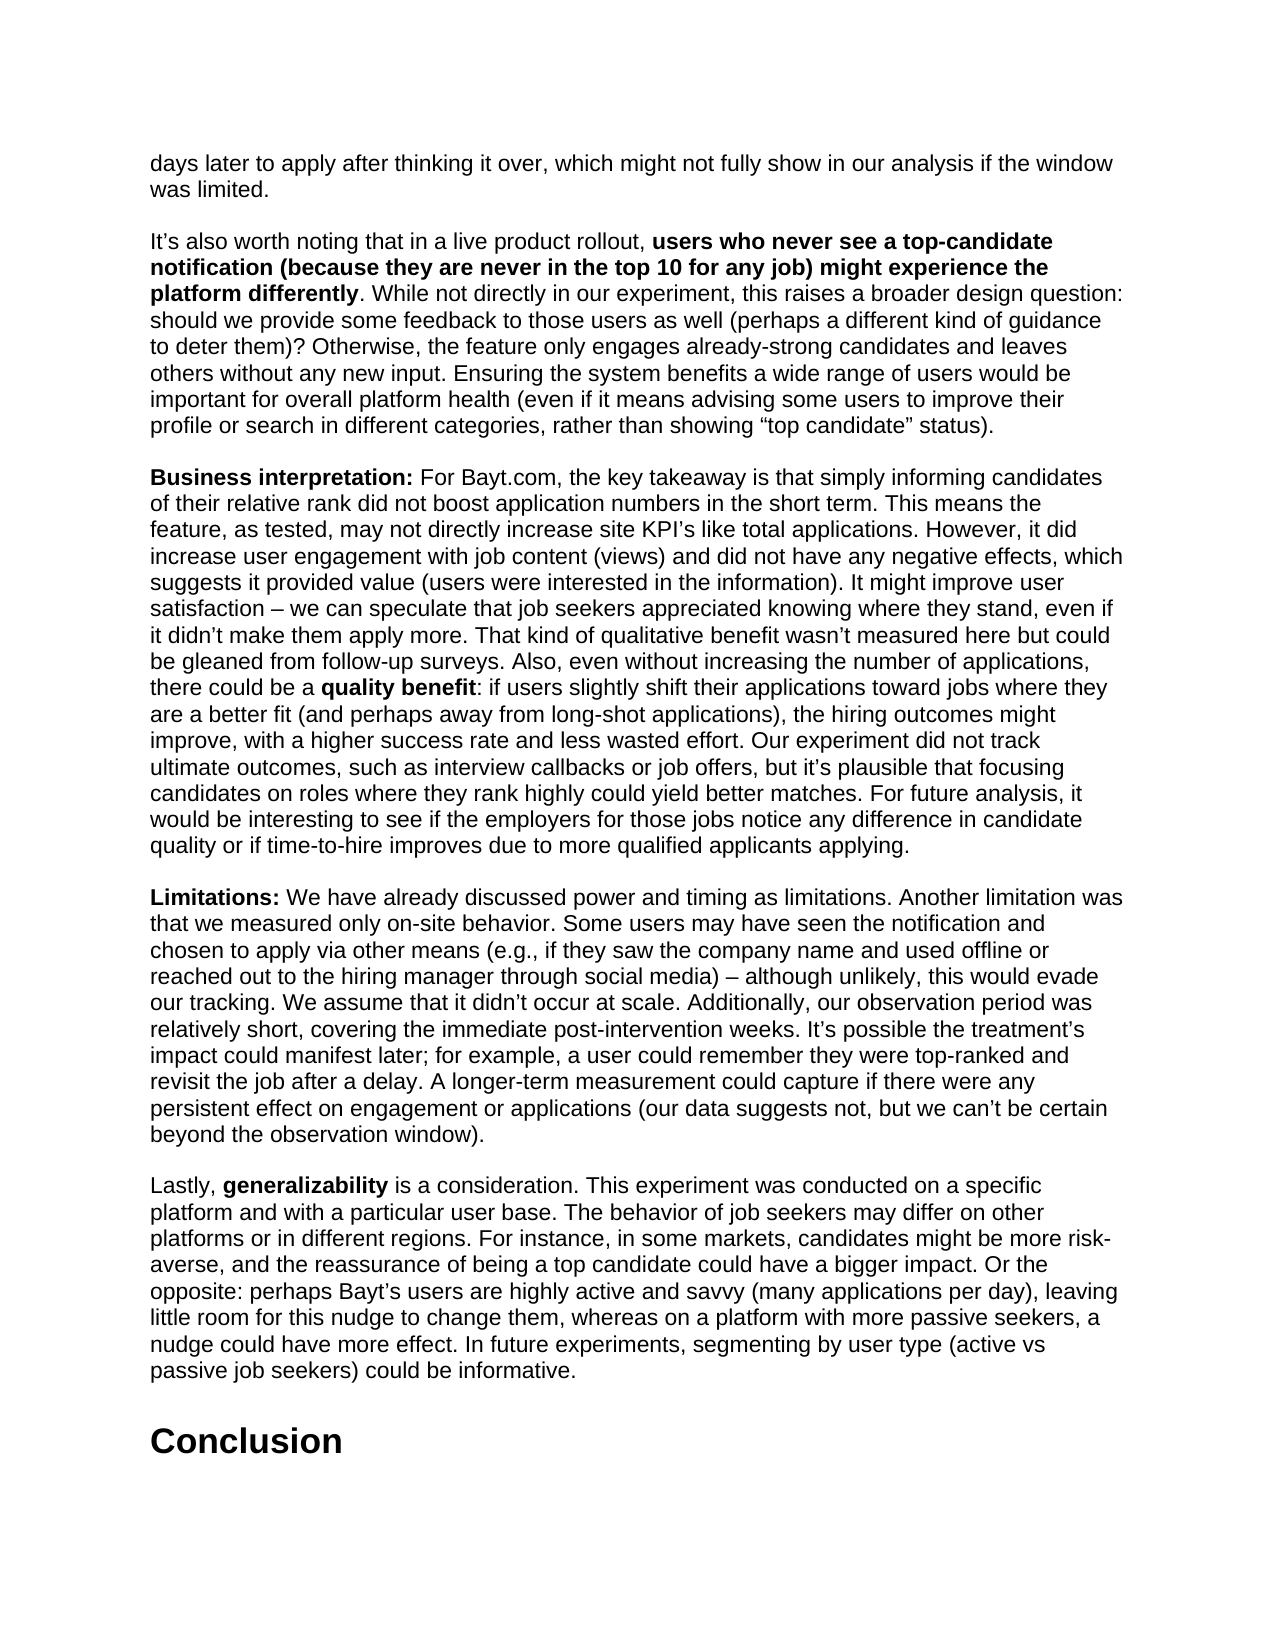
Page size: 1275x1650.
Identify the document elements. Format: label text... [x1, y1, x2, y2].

subtitle Conclusion [150, 1421, 1125, 1461]
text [150, 150, 1125, 203]
text Lastly, generalizability is a consideration. This experiment was conducted on a specific platform and with a particular user base. The behavior of job seekers may differ on other platforms or in different regions. For instance, in some markets, candidates might be more risk-averse, and the reassurance of being a top candidate could have a bigger impact. Or the opposite: perhaps Bayt’s users are highly active and savvy (many applications per day), leaving little room for this nudge to change them, whereas on a platform with more passive seekers, a nudge could have more effect. In future experiments, segmenting by user type (active vs passive job seekers) could be informative. [150, 1172, 1125, 1383]
text Business interpretation: For Bayt.com, the key takeaway is that simply informing candidates of their relative rank did not boost application numbers in the short term. This means the feature, as tested, may not directly increase site KPI’s like total applications. However, it did increase user engagement with job content (views) and did not have any negative effects, which suggests it provided value (users were interested in the information). It might improve user satisfaction – we can speculate that job seekers appreciated knowing where they stand, even if it didn’t make them apply more. That kind of qualitative benefit wasn’t measured here but could be gleaned from follow-up surveys. Also, even without increasing the number of applications, there could be a quality benefit: if users slightly shift their applications toward jobs where they are a better fit (and perhaps away from long-shot applications), the hiring outcomes might improve, with a higher success rate and less wasted effort. Our experiment did not track ultimate outcomes, such as interview callbacks or job offers, but it’s plausible that focusing candidates on roles where they rank highly could yield better matches. For future analysis, it would be interesting to see if the employers for those jobs notice any difference in candidate quality or if time-to-hire improves due to more qualified applicants applying. [150, 463, 1125, 859]
text Limitations: We have already discussed power and timing as limitations. Another limitation was that we measured only on-site behavior. Some users may have seen the notification and chosen to apply via other means (e.g., if they saw the company name and used offline or reached out to the hiring manager through social media) – although unlikely, this would evade our tracking. We assume that it didn’t occur at scale. Additionally, our observation period was relatively short, covering the immediate post-intervention weeks. It’s possible the treatment’s impact could manifest later; for example, a user could remember they were top-ranked and revisit the job after a delay. A longer-term measurement could capture if there were any persistent effect on engagement or applications (our data suggests not, but we can’t be certain beyond the observation window). [150, 884, 1125, 1147]
text It’s also worth noting that in a live product rollout, users who never see a top-candidate notification (because they are never in the top 10 for any job) might experience the platform differently. While not directly in our experiment, this raises a broader design question: should we provide some feedback to those users as well (perhaps a different kind of guidance to deter them)? Otherwise, the feature only engages already-strong candidates and leaves others without any new input. Ensuring the system benefits a wide range of users would be important for overall platform health (even if it means advising some users to improve their profile or search in different categories, rather than showing “top candidate” status). [150, 228, 1125, 438]
